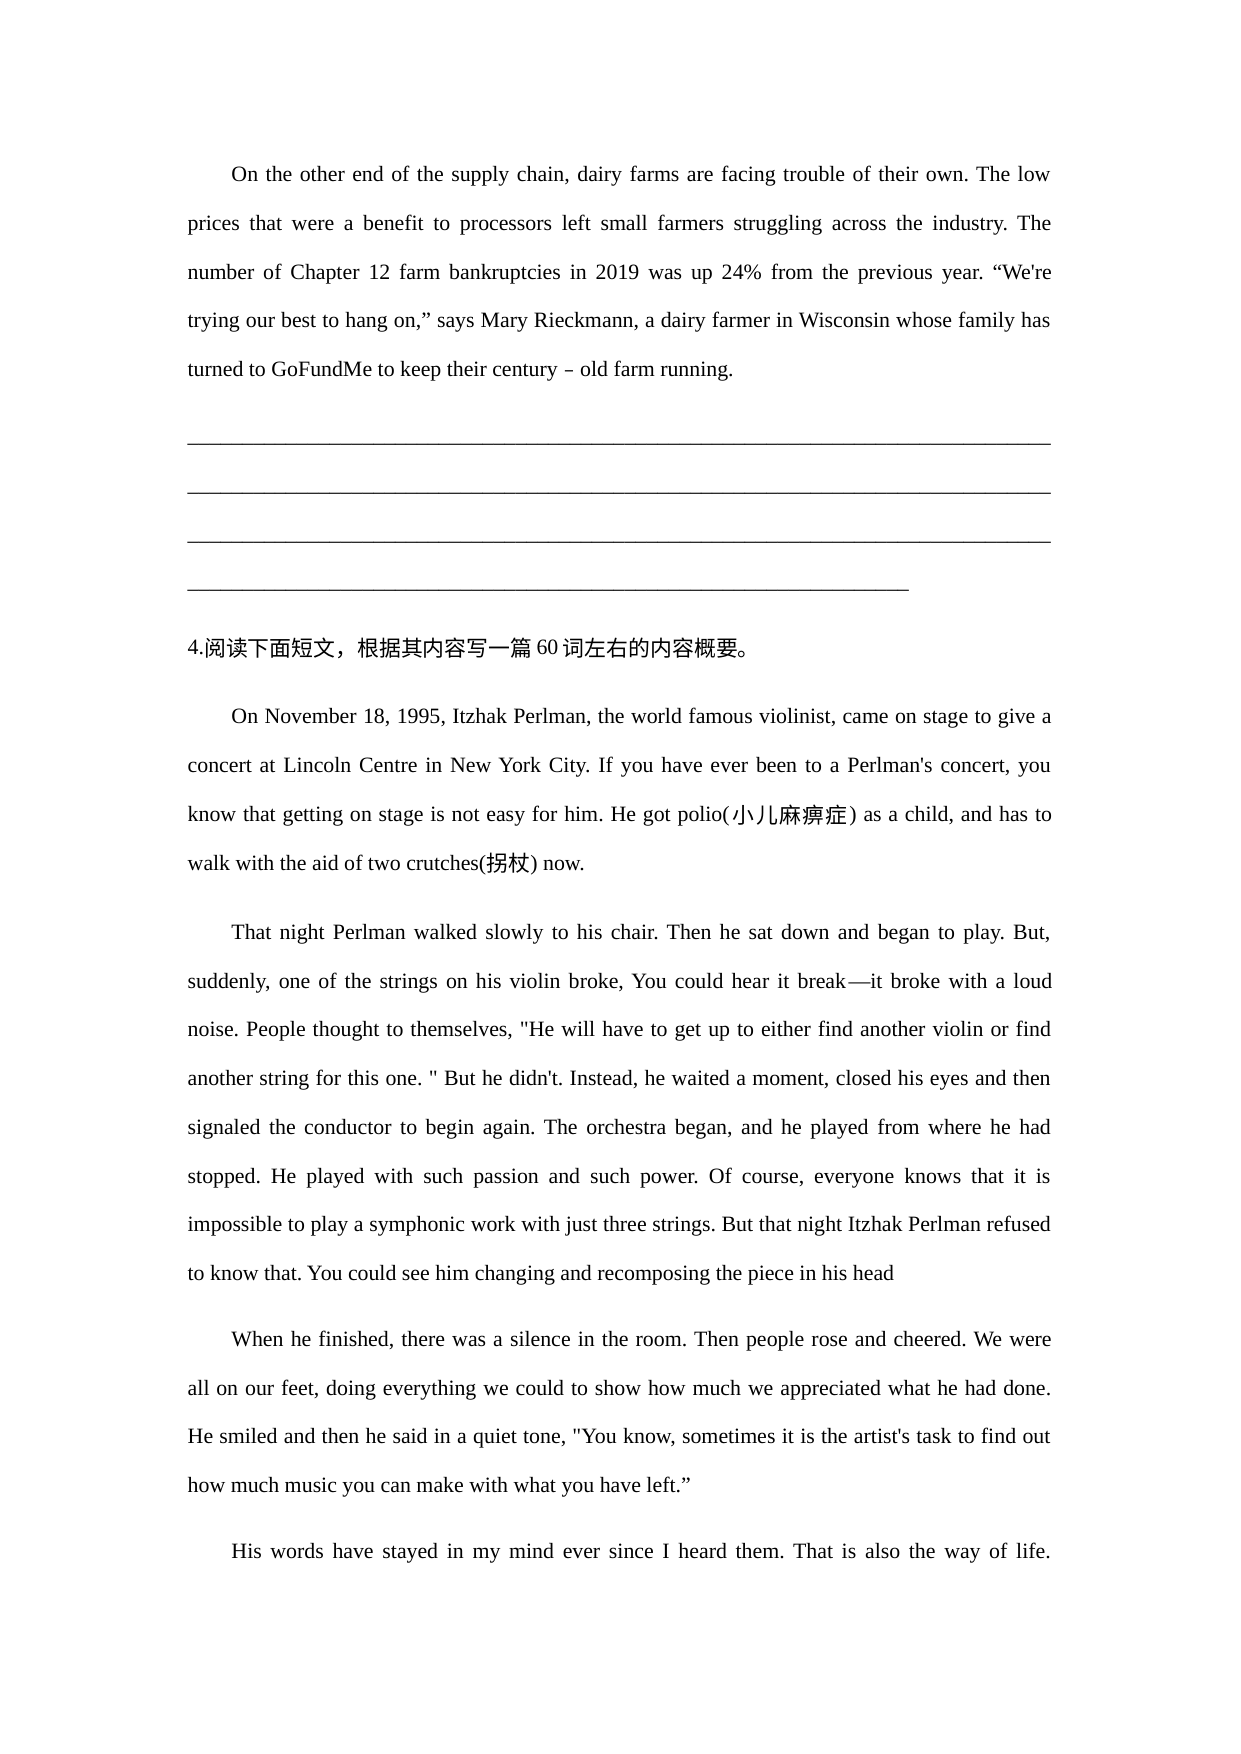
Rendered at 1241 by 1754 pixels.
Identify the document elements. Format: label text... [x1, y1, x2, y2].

text That night Perlman walked slowly to his chair. Then he sat down and began to play. But, suddenly, one of the strings on his violin broke, You could hear it break—it broke with a loud noise. People thought to themselves, "He will have to get up to either find another violin or find another string for this one. " But he didn't. Instead, he waited a moment, closed his eyes and then signaled the conductor to begin again. The orchestra began, and he played from where he had stopped. He played with such passion and such power. Of course, everyone knows that it is impossible to play a symphonic work with just three strings. But that night Itzhak Perlman refused to know that. You could see him changing and recomposing the piece in his head [187, 915, 1053, 1289]
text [187, 1534, 1053, 1567]
text On the other end of the supply chain, dairy farms are facing trouble of their own. The low prices that were a benefit to processors left small farmers struggling across the industry. The number of Chapter 12 farm bankruptcies in 2019 was up 24% from the previous year. “We're trying our best to hang on,” says Mary Rieckmann, a dairy farmer in Wisconsin whose family has turned to GoFundMe to keep their century﹣old farm running. [187, 157, 1053, 385]
text _______________________________________________________________________________________________________________________________________________________________________________________________________________________________________________________________________________________________________________ [187, 418, 1053, 597]
text 4.阅读下面短文，根据其内容写一篇60词左右的内容概要。 [187, 631, 1053, 663]
text On November 18, 1995, Itzhak Perlman, the world famous violinist, came on stage to give a concert at Lincoln Centre in New York City. If you have ever been to a Perlman's concert, you know that getting on stage is not easy for him. He got polio(小儿麻痹症) as a child, and has to walk with the aid of two crutches(拐杖) now. [187, 700, 1053, 878]
text When he finished, there was a silence in the room. Then people rose and cheered. We were all on our feet, doing everything we could to show how much we appreciated what he had done. He smiled and then he said in a quiet tone, "You know, sometimes it is the artist's task to find out how much music you can make with what you have left.” [187, 1322, 1053, 1501]
